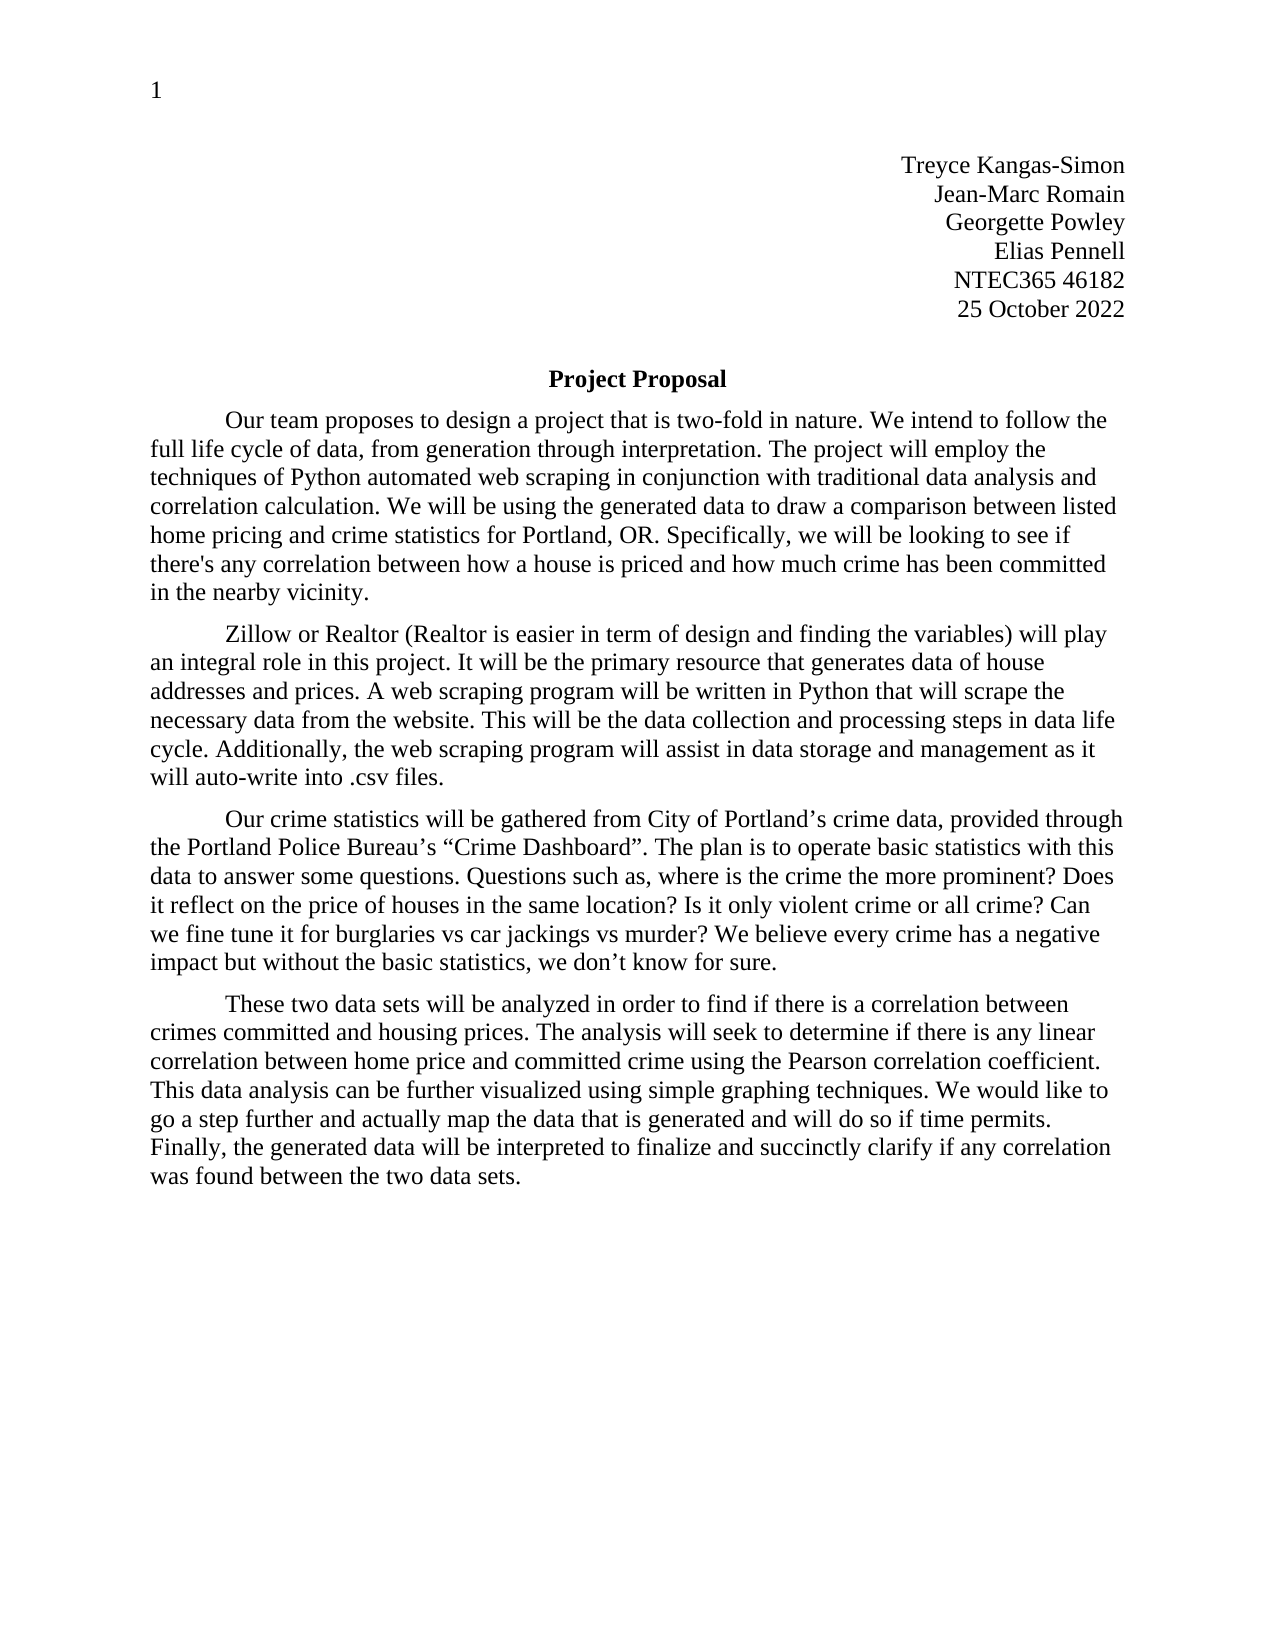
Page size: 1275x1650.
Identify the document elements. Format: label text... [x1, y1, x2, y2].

text Zillow or Realtor (Realtor is easier in term of design and finding the variables) will play an integral role in this project. It will be the primary resource that generates data of house addresses and prices. A web scraping program will be written in Python that will scrape the necessary data from the website. This will be the data collection and processing steps in data life cycle. Additionally, the web scraping program will assist in data storage and management as it will auto-write into .csv files. [150, 619, 1125, 791]
text Our crime statistics will be gathered from City of Portland’s crime data, provided through the Portland Police Bureau’s “Crime Dashboard”. The plan is to operate basic statistics with this data to answer some questions. Questions such as, where is the crime the more prominent? Does it reflect on the price of houses in the same location? Is it only violent crime or all crime? Can we fine tune it for burglaries vs car jackings vs murder? We believe every crime has a negative impact but without the basic statistics, we don’t know for sure. [150, 804, 1125, 976]
text 25 October 2022 [150, 294, 1125, 322]
text NTEC365 46182 [150, 265, 1125, 294]
text Elias Pennell [150, 236, 1125, 265]
text These two data sets will be analyzed in order to find if there is a correlation between crimes committed and housing prices. The analysis will seek to determine if there is any linear correlation between home price and committed crime using the Pearson correlation coefficient. This data analysis can be further visualized using simple graphing techniques. We would like to go a step further and actually map the data that is generated and will do so if time permits. Finally, the generated data will be interpreted to finalize and succinctly clarify if any correlation was found between the two data sets. [150, 989, 1125, 1190]
text Treyce Kangas-Simon [150, 150, 1125, 179]
text Jean-Marc Romain [150, 179, 1125, 207]
text Our team proposes to design a project that is two-fold in nature. We intend to follow the full life cycle of data, from generation through interpretation. The project will employ the techniques of Python automated web scraping in conjunction with traditional data analysis and correlation calculation. We will be using the generated data to draw a comparison between listed home pricing and crime statistics for Portland, OR. Specifically, we will be looking to see if there's any correlation between how a house is priced and how much crime has been committed in the nearby vicinity. [150, 405, 1125, 606]
text Georgette Powley [150, 207, 1125, 236]
text Project Proposal [150, 364, 1125, 392]
